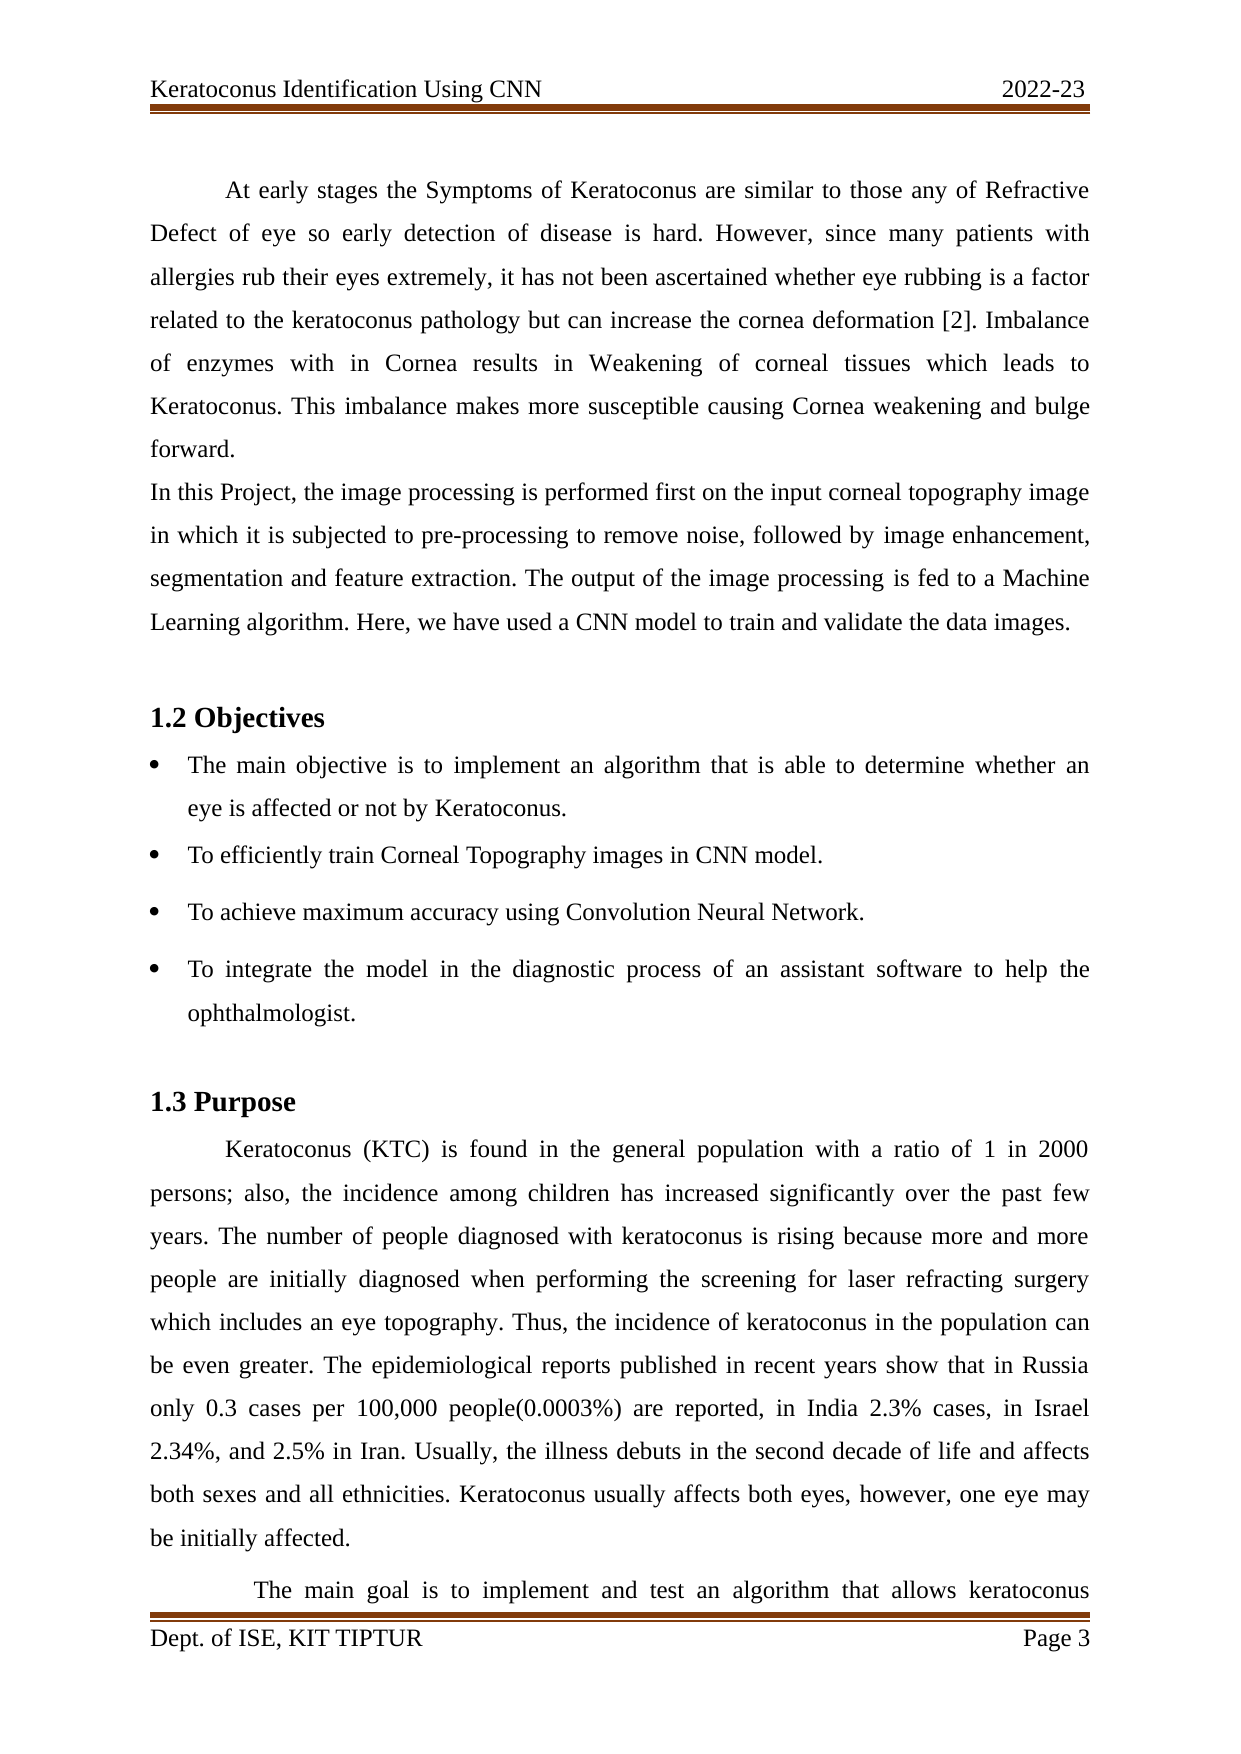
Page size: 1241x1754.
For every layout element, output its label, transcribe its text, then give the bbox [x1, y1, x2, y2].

subtitle Purpose [150, 1084, 1090, 1118]
text At early stages the Symptoms of Keratoconus are similar to those any of Refractive Defect of eye so early detection of disease is hard. However, since many patients with allergies rub their eyes extremely, it has not been ascertained whether eye rubbing is a factor related to the keratoconus pathology but can increase the cornea deformation [2]. Imbalance of enzymes with in Cornea results in Weakening of corneal tissues which leads to Keratoconus. This imbalance makes more susceptible causing Cornea weakening and bulge forward. [150, 175, 1090, 463]
list To achieve maximum accuracy using Convolution Neural Network. [150, 897, 1090, 926]
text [150, 1575, 1090, 1604]
subtitle Objectives [150, 700, 1090, 734]
list To efficiently train Corneal Topography images in CNN model. [150, 840, 1090, 868]
text Keratoconus (KTC) is found in the general population with a ratio of 1 in 2000 persons; also, the incidence among children has increased significantly over the past few years. The number of people diagnosed with keratoconus is rising because more and more people are initially diagnosed when performing the screening for laser refracting surgery which includes an eye topography. Thus, the incidence of keratoconus in the population can be even greater. The epidemiological reports published in recent years show that in Russia only 0.3 cases per 100,000 people(0.0003%) are reported, in India 2.3% cases, in Israel 2.34%, and 2.5% in Iran. Usually, the illness debuts in the second decade of life and affects both sexes and all ethnicities. Keratoconus usually affects both eyes, however, one eye may be initially affected. [150, 1134, 1090, 1551]
list The main objective is to implement an algorithm that is able to determine whether an eye is affected or not by Keratoconus. [150, 750, 1090, 822]
list To integrate the model in the diagnostic process of an assistant software to help the ophthalmologist. [150, 954, 1090, 1026]
text In this Project, the image processing is performed first on the input corneal topography image in which it is subjected to pre-processing to remove noise, followed by image enhancement, segmentation and feature extraction. The output of the image processing is fed to a Machine Learning algorithm. Here, we have used a CNN model to train and validate the data images. [150, 477, 1090, 635]
